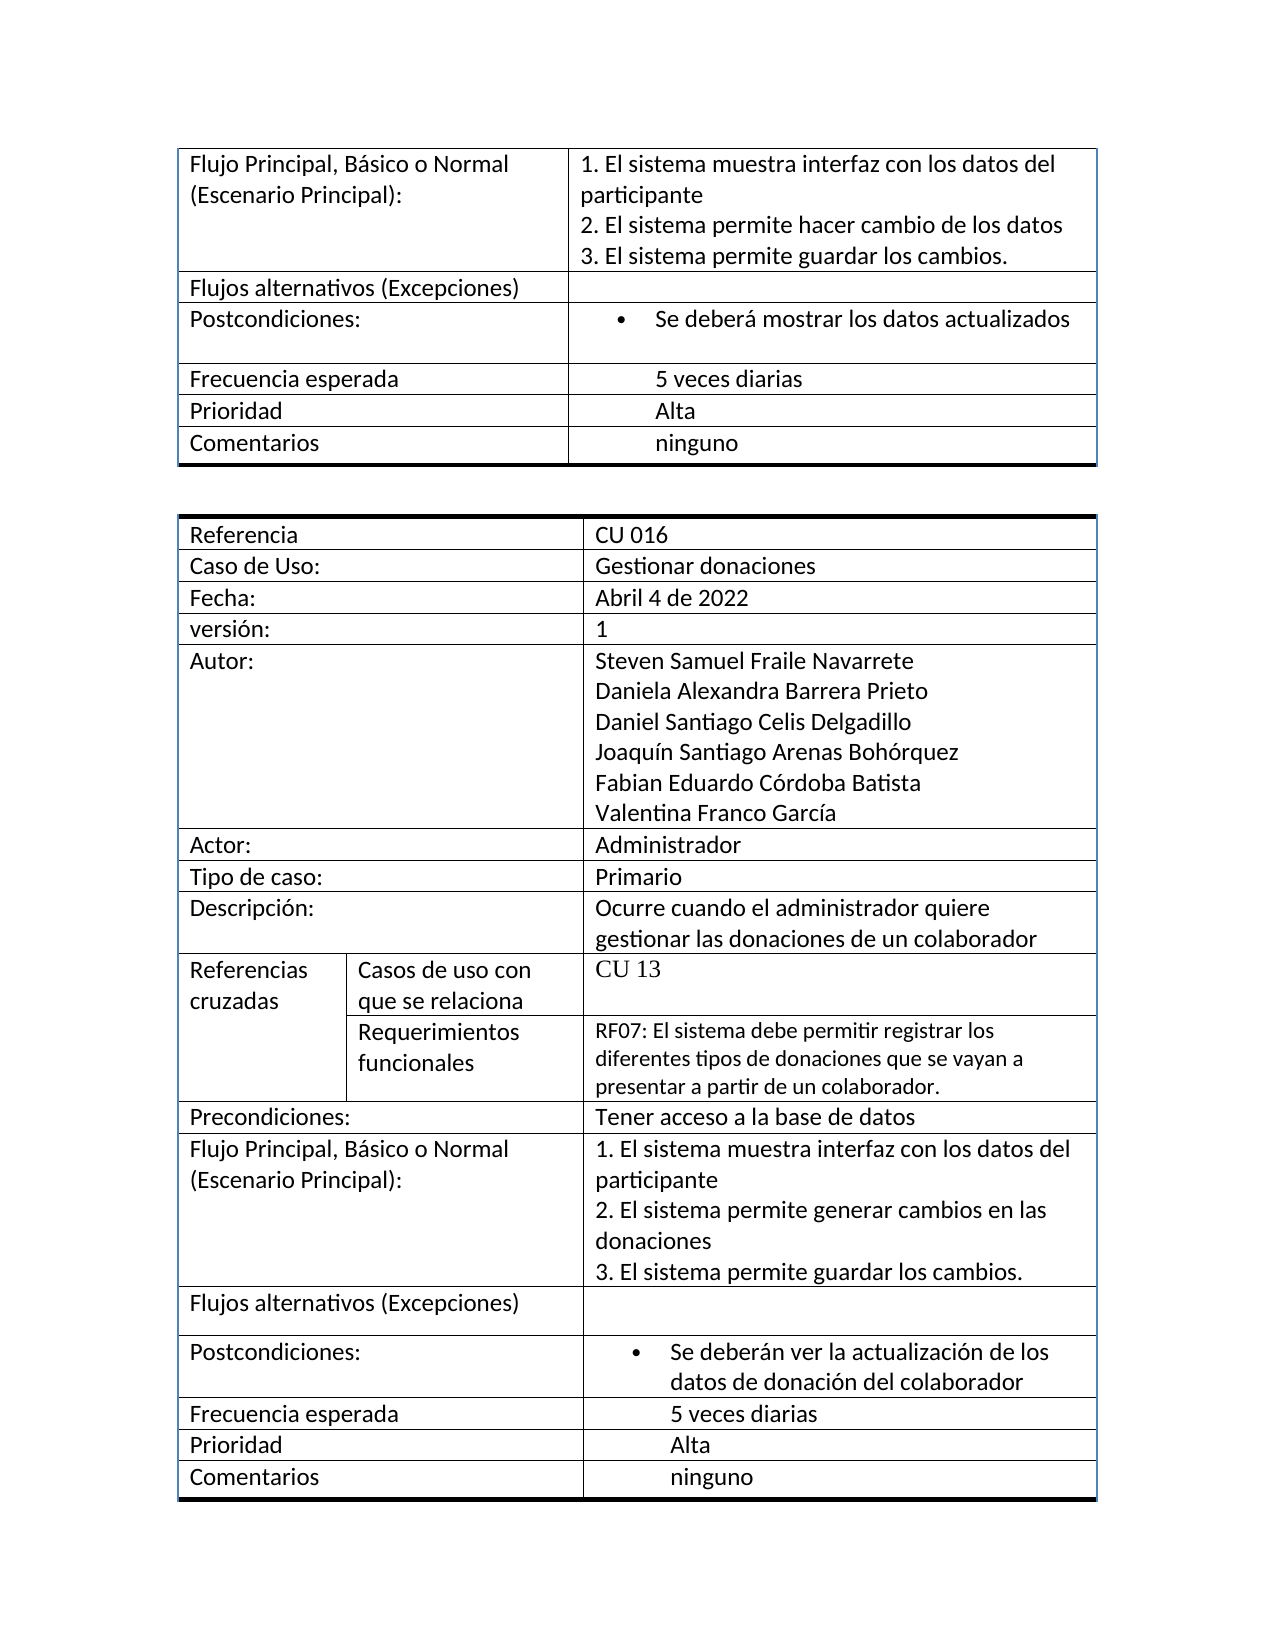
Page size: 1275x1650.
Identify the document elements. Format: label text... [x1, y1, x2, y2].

table_cell Administrador [584, 829, 1096, 860]
table_cell Autor: [179, 645, 583, 828]
table_cell Fecha: [179, 582, 583, 612]
table_cell Postcondiciones: [179, 1336, 583, 1397]
table_cell CU 13 [584, 954, 1096, 1015]
table_cell Primario [584, 861, 1096, 891]
table_cell Referencias cruzadas [179, 954, 346, 1101]
table_cell Steven Samuel Fraile Navarrete Daniela Alexandra Barrera Prieto Daniel Santiago Celis Delgadillo Joaquín Santiago Arenas Bohórquez Fabian Eduardo Córdoba Batista Valentina Franco García [584, 645, 1096, 828]
table_cell 1. El sistema muestra interfaz con los datos del participante 2. El sistema permite generar cambios en las donaciones 3. El sistema permite guardar los cambios. [584, 1134, 1096, 1286]
table_cell Actor: [179, 829, 583, 860]
table_header Referencia [179, 519, 583, 549]
table_cell Se deberá mostrar los datos actualizados [569, 303, 1096, 363]
table_cell Abril 4 de 2022 [584, 582, 1096, 612]
table_cell Frecuencia esperada [179, 364, 568, 394]
table_cell Comentarios [179, 427, 568, 462]
table_header CU 016 [584, 519, 1096, 549]
table_cell Flujo Principal, Básico o Normal (Escenario Principal): [179, 149, 568, 271]
table_cell Alta [569, 395, 1096, 426]
table_cell Casos de uso con que se relaciona [347, 954, 583, 1015]
table_cell Comentarios [179, 1461, 583, 1497]
table_cell Frecuencia esperada [179, 1398, 583, 1429]
table_cell [584, 1287, 1096, 1335]
table_cell Postcondiciones: [179, 303, 568, 363]
table_cell [569, 272, 1096, 302]
table_cell Alta [584, 1430, 1096, 1460]
table_cell 1 [584, 614, 1096, 644]
table_cell Prioridad [179, 395, 568, 426]
table_cell Flujo Principal, Básico o Normal (Escenario Principal): [179, 1134, 583, 1286]
table_cell 1. El sistema muestra interfaz con los datos del participante 2. El sistema permite hacer cambio de los datos 3. El sistema permite guardar los cambios. [569, 149, 1096, 271]
table_cell 5 veces diarias [584, 1398, 1096, 1429]
table_cell Requerimientos funcionales [347, 1016, 583, 1101]
table_cell Precondiciones: [179, 1102, 583, 1133]
table_cell Tipo de caso: [179, 861, 583, 891]
table_cell ninguno [569, 427, 1096, 462]
table_cell Gestionar donaciones [584, 550, 1096, 581]
table_cell Se deberán ver la actualización de los datos de donación del colaborador [584, 1336, 1096, 1397]
table_cell Caso de Uso: [179, 550, 583, 581]
table_cell RF07: El sistema debe permitir registrar los diferentes tipos de donaciones que se vayan a presentar a partir de un colaborador. [584, 1016, 1096, 1101]
table_cell 5 veces diarias [569, 364, 1096, 394]
table_cell Tener acceso a la base de datos [584, 1102, 1096, 1133]
table_cell Ocurre cuando el administrador quiere gestionar las donaciones de un colaborador [584, 892, 1096, 953]
table_cell Flujos alternativos (Excepciones) [179, 1287, 583, 1335]
table_cell ninguno [584, 1461, 1096, 1497]
table_cell versión: [179, 614, 583, 644]
table_cell Descripción: [179, 892, 583, 953]
table_cell Prioridad [179, 1430, 583, 1460]
table_cell Flujos alternativos (Excepciones) [179, 272, 568, 302]
